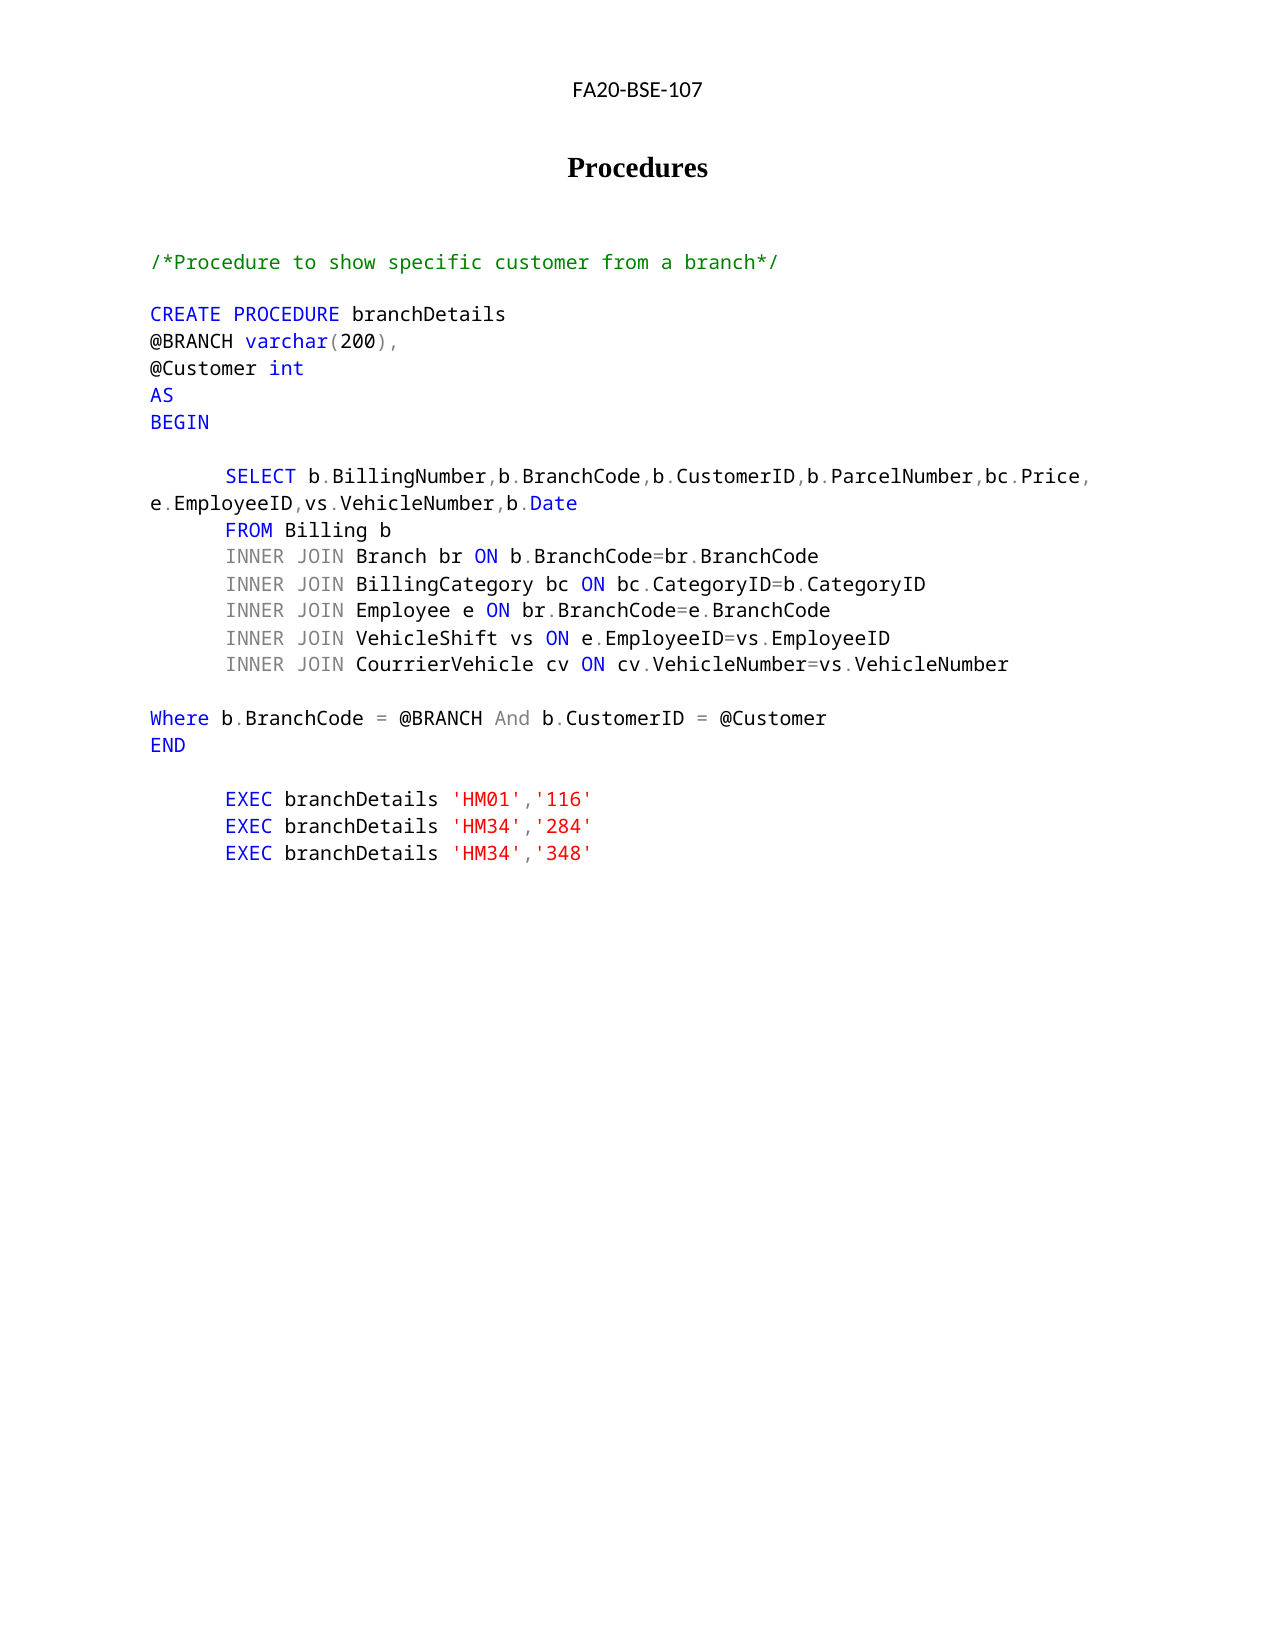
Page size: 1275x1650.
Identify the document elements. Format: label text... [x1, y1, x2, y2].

text END [150, 732, 1125, 759]
text BEGIN [150, 408, 1125, 435]
text @Customer int [150, 354, 1125, 381]
text CREATE PROCEDURE branchDetails [150, 300, 1125, 327]
text SELECT b.BillingNumber,b.BranchCode,b.CustomerID,b.ParcelNumber,bc.Price, e.EmployeeID,vs.VehicleNumber,b.Date [150, 462, 1125, 516]
text EXEC branchDetails 'HM34','284' [150, 813, 1125, 839]
text EXEC branchDetails 'HM34','348' [150, 839, 1125, 867]
text @BRANCH varchar(200), [150, 327, 1125, 354]
text INNER JOIN Branch br ON b.BranchCode=br.BranchCode [150, 543, 1125, 570]
text INNER JOIN BillingCategory bc ON bc.CategoryID=b.CategoryID [150, 570, 1125, 597]
text Procedures [150, 150, 1125, 183]
text INNER JOIN Employee e ON br.BranchCode=e.BranchCode [150, 597, 1125, 624]
text EXEC branchDetails 'HM01','116' [150, 786, 1125, 813]
text /*Procedure to show specific customer from a branch*/ [150, 248, 1125, 275]
text INNER JOIN VehicleShift vs ON e.EmployeeID=vs.EmployeeID [150, 624, 1125, 651]
text AS [150, 381, 1125, 408]
text INNER JOIN CourrierVehicle cv ON cv.VehicleNumber=vs.VehicleNumber [150, 651, 1125, 678]
text Where b.BranchCode = @BRANCH And b.CustomerID = @Customer [150, 705, 1125, 732]
text FROM Billing b [150, 516, 1125, 543]
